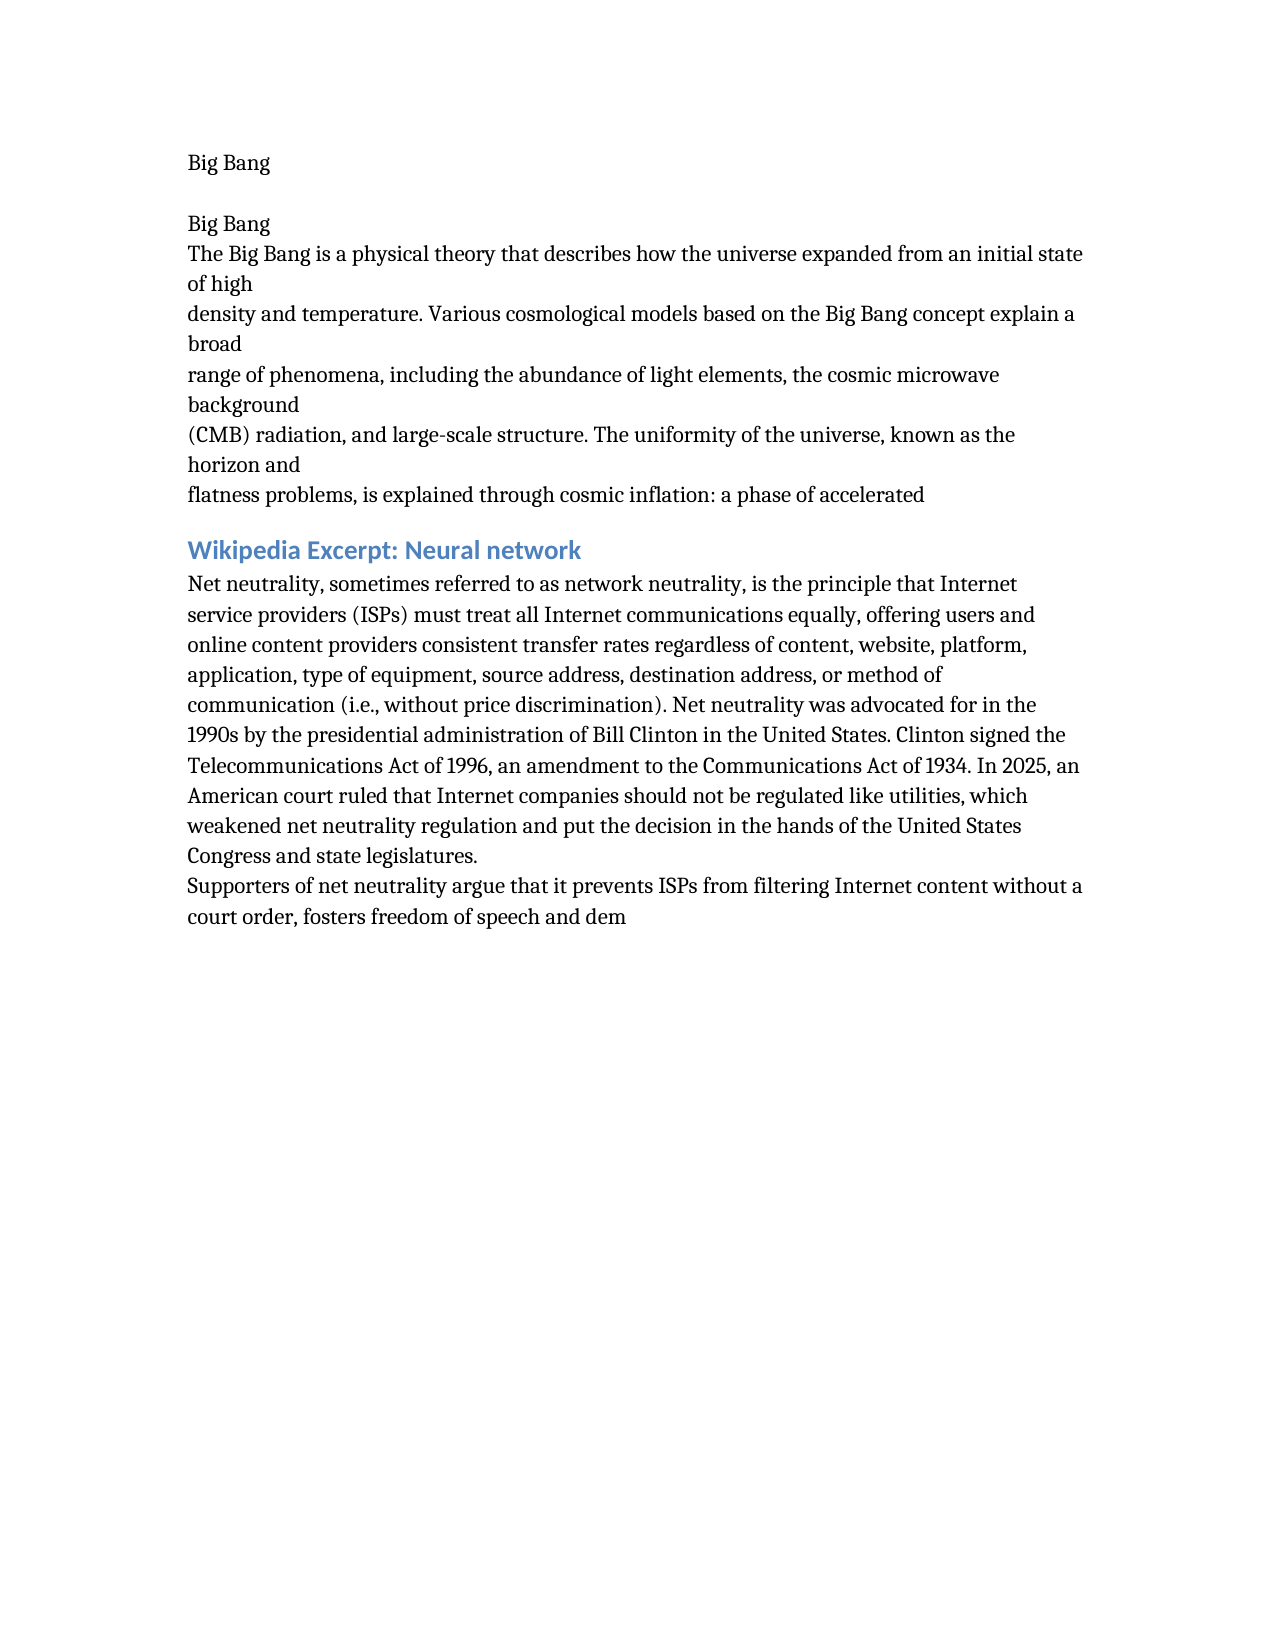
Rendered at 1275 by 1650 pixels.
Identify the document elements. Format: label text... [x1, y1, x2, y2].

subtitle Wikipedia Excerpt: Neural network [187, 533, 1087, 566]
text Big Bang Big Bang The Big Bang is a physical theory that describes how the universe expanded from an initial state of high density and temperature. Various cosmological models based on the Big Bang concept explain a broad range of phenomena, including the abundance of light elements, the cosmic microwave background (CMB) radiation, and large-scale structure. The uniformity of the universe, known as the horizon and flatness problems, is explained through cosmic inflation: a phase of accelerated [187, 150, 1087, 509]
text Net neutrality, sometimes referred to as network neutrality, is the principle that Internet service providers (ISPs) must treat all Internet communications equally, offering users and online content providers consistent transfer rates regardless of content, website, platform, application, type of equipment, source address, destination address, or method of communication (i.e., without price discrimination). Net neutrality was advocated for in the 1990s by the presidential administration of Bill Clinton in the United States. Clinton signed the Telecommunications Act of 1996, an amendment to the Communications Act of 1934. In 2025, an American court ruled that Internet companies should not be regulated like utilities, which weakened net neutrality regulation and put the decision in the hands of the United States Congress and state legislatures. Supporters of net neutrality argue that it prevents ISPs from filtering Internet content without a court order, fosters freedom of speech and dem [187, 571, 1087, 930]
